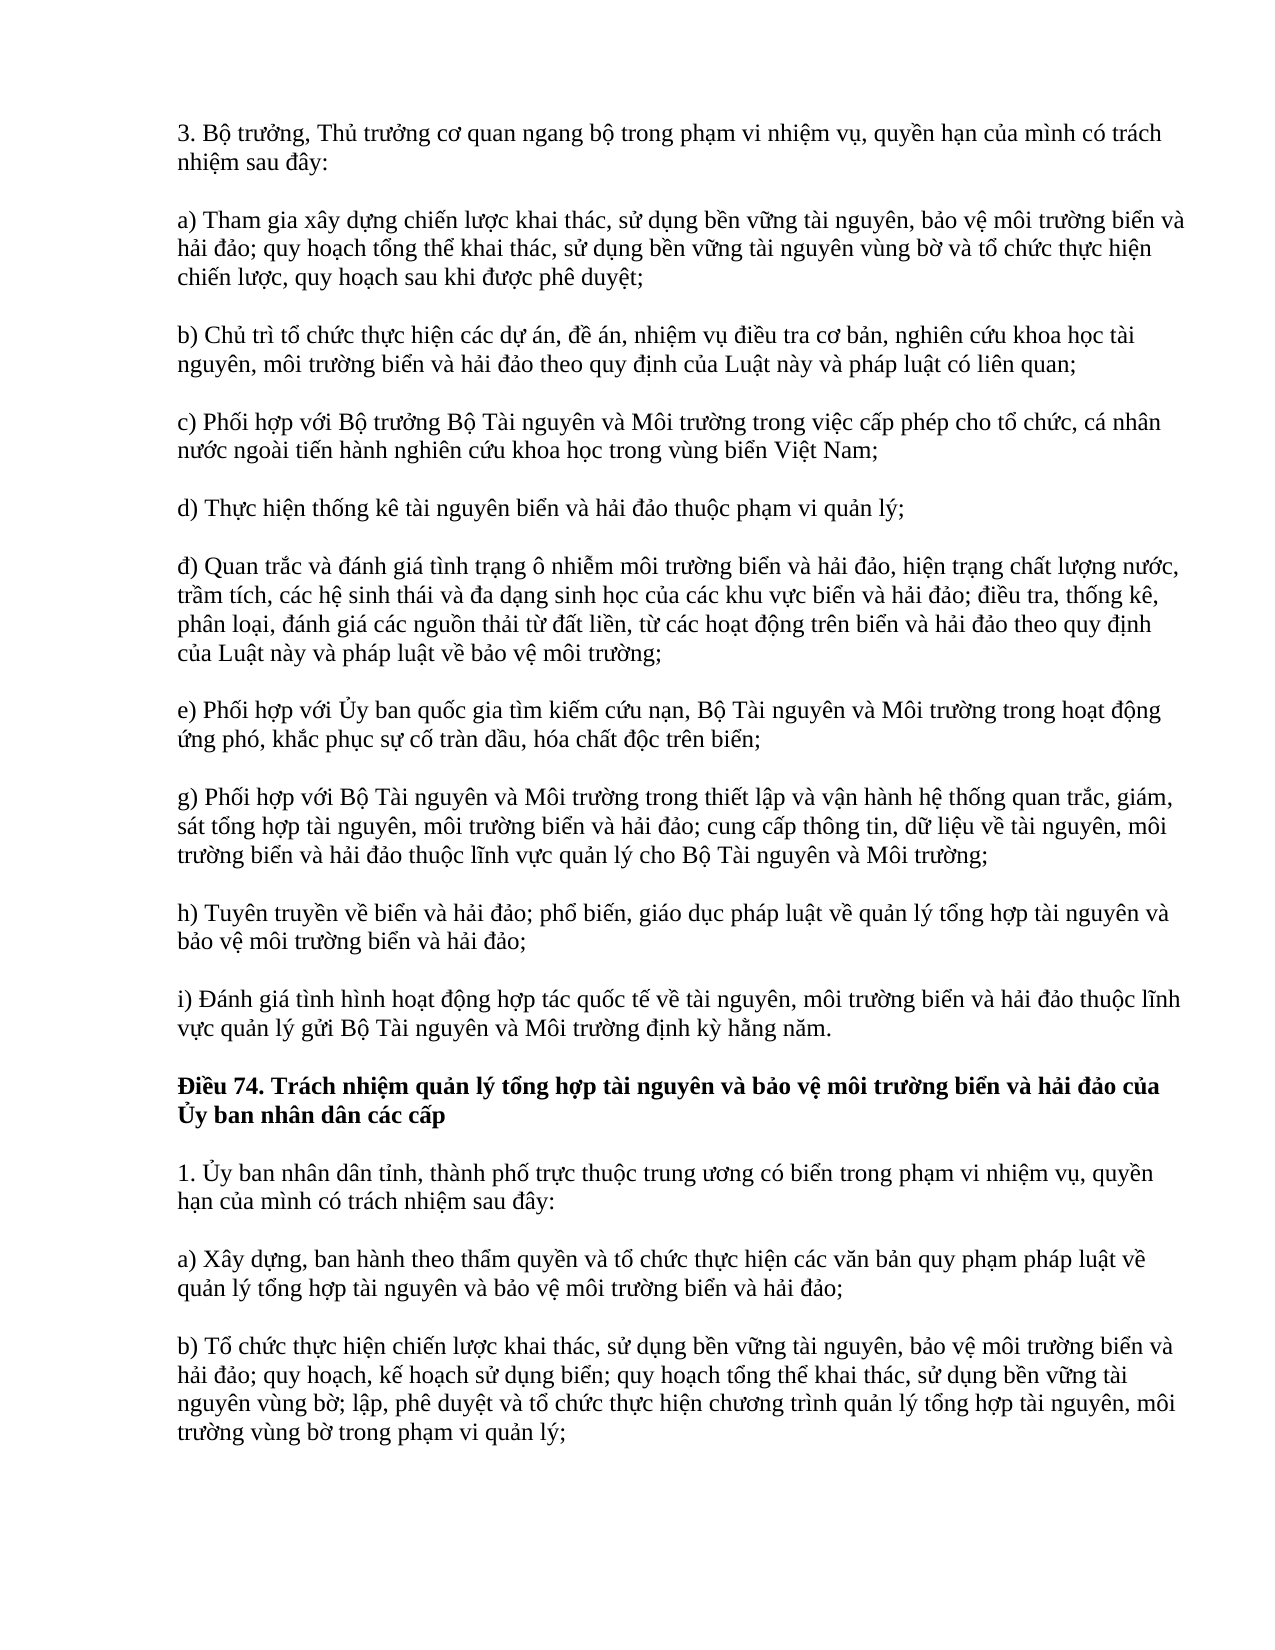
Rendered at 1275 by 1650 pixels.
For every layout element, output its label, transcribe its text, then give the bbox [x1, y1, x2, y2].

text a) Xây dựng, ban hành theo thẩm quyền và tổ chức thực hiện các văn bản quy phạm pháp luật về quản lý tổng hợp tài nguyên và bảo vệ môi trường biển và hải đảo; [177, 1244, 1186, 1302]
text h) Tuyên truyền về biển và hải đảo; phổ biến, giáo dục pháp luật về quản lý tổng hợp tài nguyên và bảo vệ môi trường biển và hải đảo; [177, 898, 1186, 955]
text i) Đánh giá tình hình hoạt động hợp tác quốc tế về tài nguyên, môi trường biển và hải đảo thuộc lĩnh vực quản lý gửi Bộ Tài nguyên và Môi trường định kỳ hằng năm. [177, 984, 1186, 1042]
text 1. Ủy ban nhân dân tỉnh, thành phố trực thuộc trung ương có biển trong phạm vi nhiệm vụ, quyền hạn của mình có trách nhiệm sau đây: [177, 1158, 1186, 1215]
text 3. Bộ trưởng, Thủ trưởng cơ quan ngang bộ trong phạm vi nhiệm vụ, quyền hạn của mình có trách nhiệm sau đây: [177, 118, 1186, 176]
text b) Tổ chức thực hiện chiến lược khai thác, sử dụng bền vững tài nguyên, bảo vệ môi trường biển và hải đảo; quy hoạch, kế hoạch sử dụng biển; quy hoạch tổng thể khai thác, sử dụng bền vững tài nguyên vùng bờ; lập, phê duyệt và tổ chức thực hiện chương trình quản lý tổng hợp tài nguyên, môi trường vùng bờ trong phạm vi quản lý; [177, 1331, 1186, 1446]
text e) Phối hợp với Ủy ban quốc gia tìm kiếm cứu nạn, Bộ Tài nguyên và Môi trường trong hoạt động ứng phó, khắc phục sự cố tràn dầu, hóa chất độc trên biển; [177, 696, 533, 753]
text e) Phối hợp với Ủy ban quốc gia tìm kiếm cứu nạn, Bộ Tài nguyên và Môi trường trong hoạt động ứng phó, khắc phục sự cố tràn dầu, hóa chất độc trên biển; [569, 696, 1186, 753]
text Điều 74. Trách nhiệm quản lý tổng hợp tài nguyên và bảo vệ môi trường biển và hải đảo của Ủy ban nhân dân các cấp [177, 1071, 1186, 1128]
text a) Tham gia xây dựng chiến lược khai thác, sử dụng bền vững tài nguyên, bảo vệ môi trường biển và hải đảo; quy hoạch tổng thể khai thác, sử dụng bền vững tài nguyên vùng bờ và tổ chức thực hiện chiến lược, quy hoạch sau khi được phê duyệt; [177, 205, 1186, 291]
text g) Phối hợp với Bộ Tài nguyên và Môi trường trong thiết lập và vận hành hệ thống quan trắc, giám, sát tổng hợp tài nguyên, môi trường biển và hải đảo; cung cấp thông tin, dữ liệu về tài nguyên, môi trường biển và hải đảo thuộc lĩnh vực quản lý cho Bộ Tài nguyên và Môi trường; [177, 782, 1186, 868]
text đ) Quan trắc và đánh giá tình trạng ô nhiễm môi trường biển và hải đảo, hiện trạng chất lượng nước, trầm tích, các hệ sinh thái và đa dạng sinh học của các khu vực biển và hải đảo; điều tra, thống kê, phân loại, đánh giá các nguồn thải từ đất liền, từ các hoạt động trên biển và hải đảo theo quy định của Luật này và pháp luật về bảo vệ môi trường; [177, 551, 1186, 666]
text c) Phối hợp với Bộ trưởng Bộ Tài nguyên và Môi trường trong việc cấp phép cho tổ chức, cá nhân nước ngoài tiến hành nghiên cứu khoa học trong vùng biển Việt Nam; [177, 407, 1186, 464]
text d) Thực hiện thống kê tài nguyên biển và hải đảo thuộc phạm vi quản lý; [177, 493, 1186, 522]
text b) Chủ trì tổ chức thực hiện các dự án, đề án, nhiệm vụ điều tra cơ bản, nghiên cứu khoa học tài nguyên, môi trường biển và hải đảo theo quy định của Luật này và pháp luật có liên quan; [177, 320, 1186, 378]
